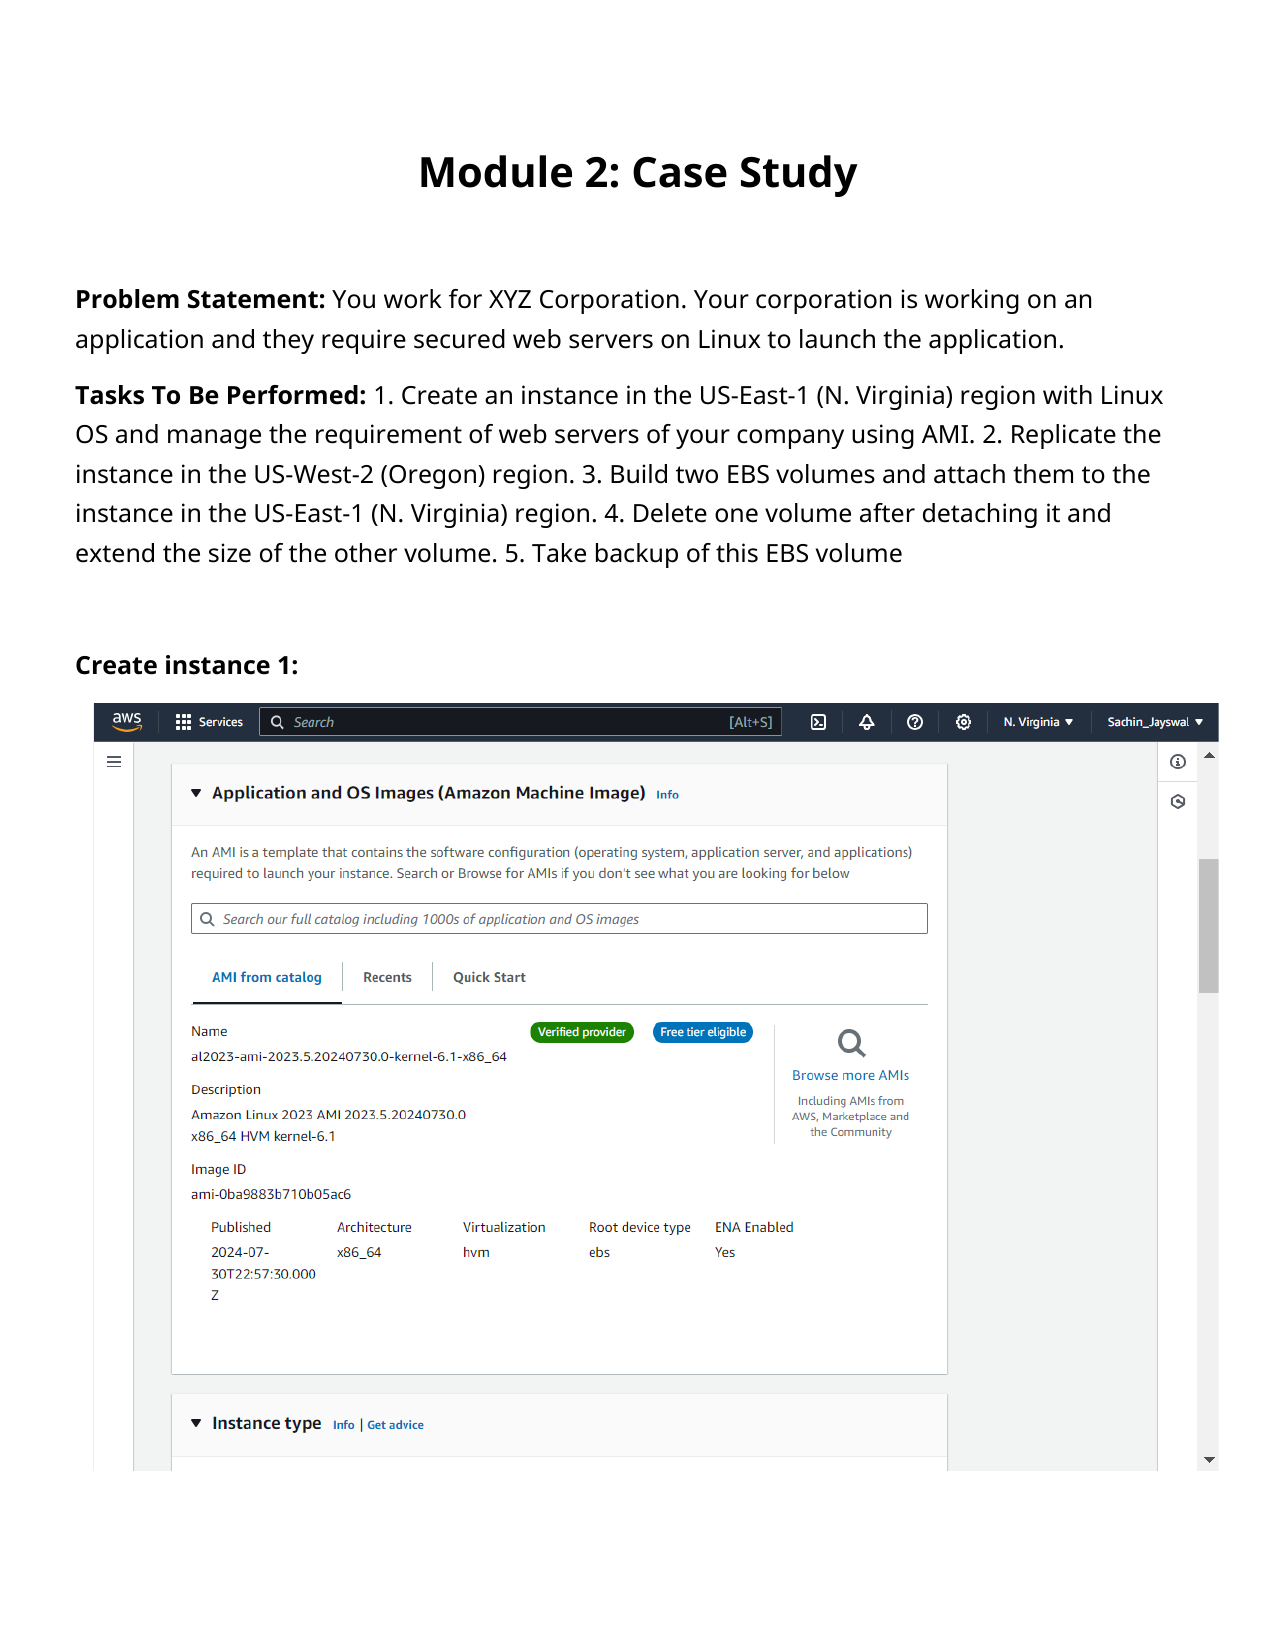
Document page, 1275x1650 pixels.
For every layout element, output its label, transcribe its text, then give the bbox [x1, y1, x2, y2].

text Problem Statement: You work for XYZ Corporation. Your corporation is working on an application and they require secured web servers on Linux to launch the application. [75, 282, 1200, 355]
text Module 2: Case Study [75, 143, 1200, 200]
text Create instance 1: [75, 648, 1200, 682]
text Tasks To Be Performed: 1. Create an instance in the US-East-1 (N. Virginia) region with Linux OS and manage the requirement of web servers of your company using AMI. 2. Replicate the instance in the US-West-2 (Oregon) region. 3. Build two EBS volumes and attach them to the instance in the US-East-1 (N. Virginia) region. 4. Delete one volume after detaching it and extend the size of the other volume. 5. Take backup of this EBS volume [75, 377, 1200, 569]
